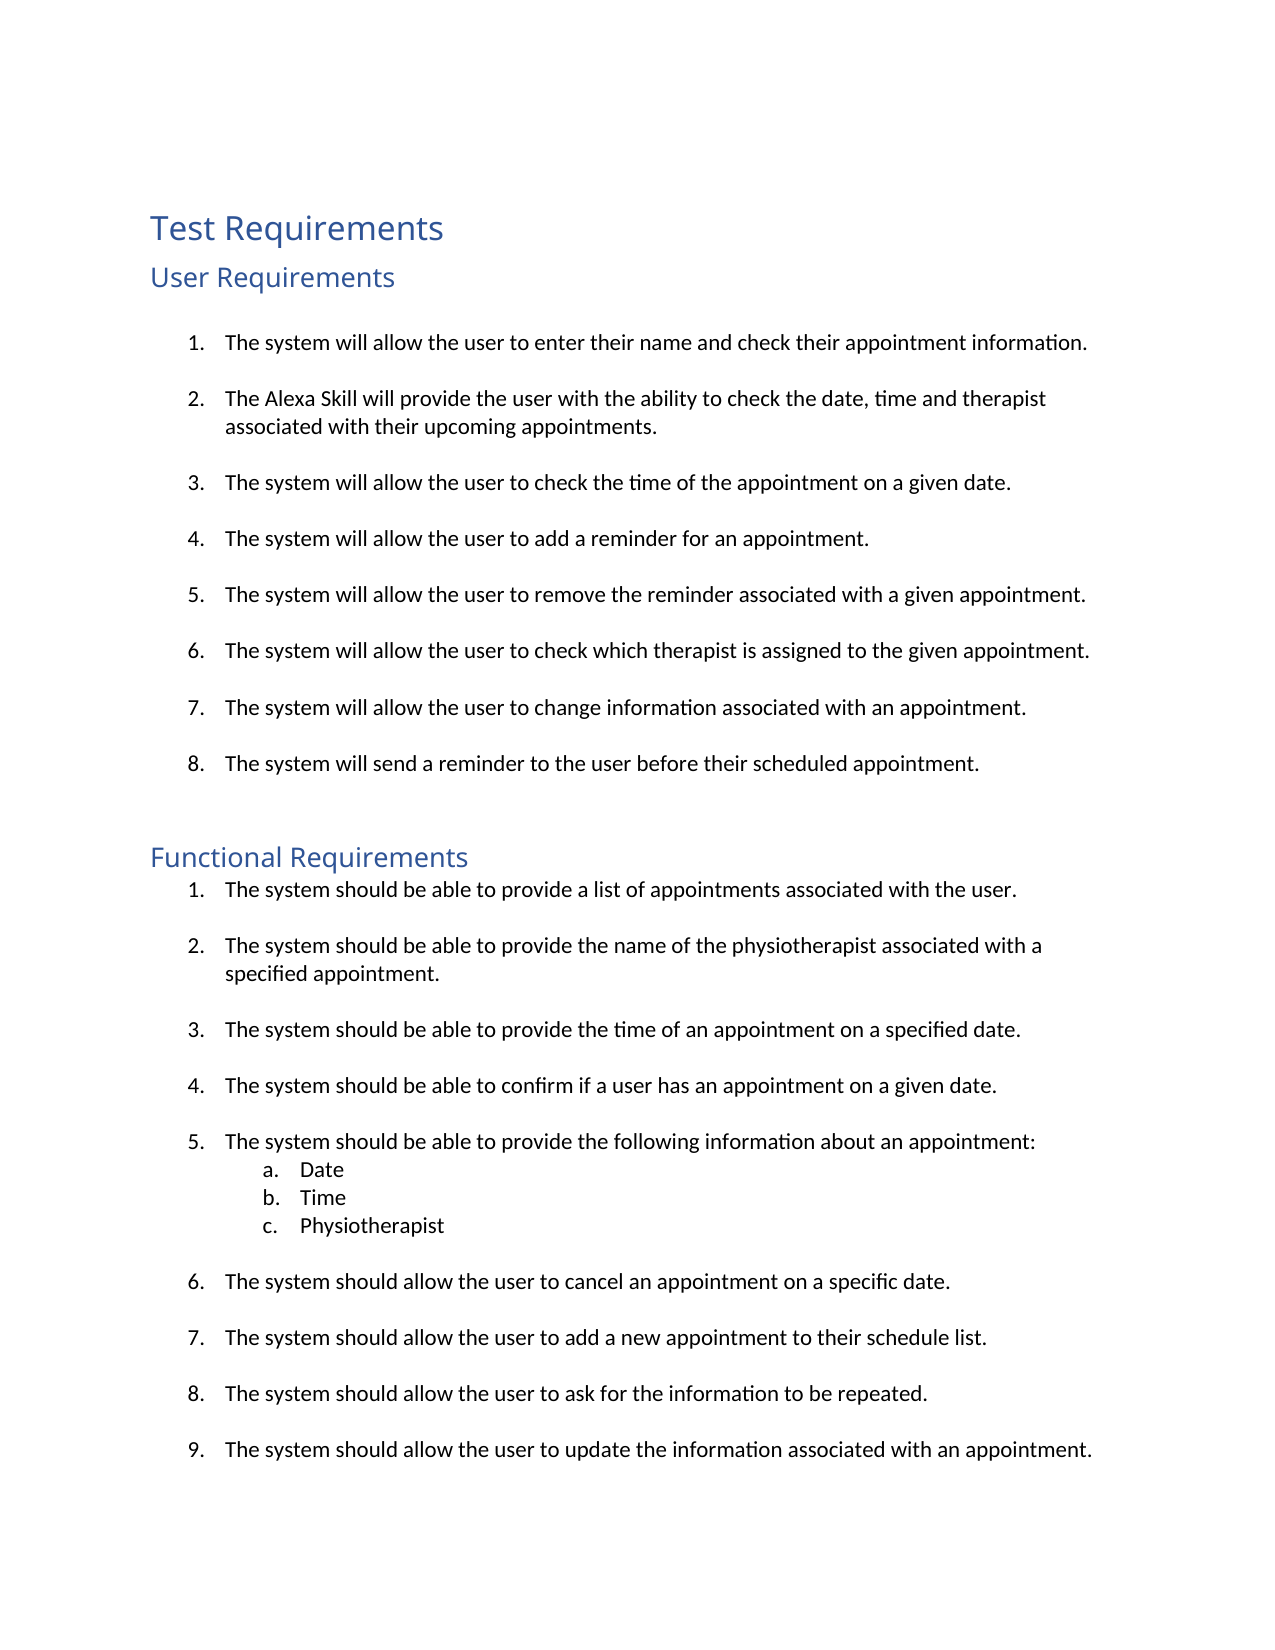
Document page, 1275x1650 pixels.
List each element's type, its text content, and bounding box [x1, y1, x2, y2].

list The system will allow the user to remove the reminder associated with a given appointment. [187, 581, 1125, 608]
list The system will allow the user to check the time of the appointment on a given date. [187, 468, 1125, 496]
list The system should allow the user to cancel an appointment on a specific date. [187, 1267, 1125, 1295]
list The system should allow the user to ask for the information to be repeated. [187, 1379, 1125, 1407]
list The system should be able to confirm if a user has an appointment on a given date. [187, 1071, 1125, 1099]
list Time [262, 1183, 1125, 1211]
list The system should be able to provide the following information about an appointment: [187, 1127, 1125, 1155]
list The system should allow the user to add a new appointment to their schedule list. [187, 1323, 1125, 1351]
subtitle User Requirements [150, 258, 1125, 295]
list The Alexa Skill will provide the user with the ability to check the date, time and therapist associated with their upcoming appointments. [187, 384, 1125, 440]
list Physiotherapist [262, 1211, 1125, 1239]
list The system will allow the user to add a reminder for an appointment. [187, 524, 1125, 552]
list The system will allow the user to enter their name and check their appointment information. [187, 328, 1125, 356]
list The system should be able to provide a list of appointments associated with the user. [187, 875, 1125, 903]
list The system should be able to provide the name of the physiotherapist associated with a specified appointment. [187, 931, 1125, 987]
list Date [262, 1155, 1125, 1183]
subtitle Test Requirements [150, 205, 1125, 251]
subtitle Functional Requirements [150, 838, 1125, 875]
list The system will send a reminder to the user before their scheduled appointment. [187, 749, 1125, 777]
list The system should allow the user to update the information associated with an appointment. [187, 1435, 1125, 1463]
list The system will allow the user to change information associated with an appointment. [187, 693, 1125, 721]
list The system will allow the user to check which therapist is assigned to the given appointment. [187, 637, 1125, 664]
list The system should be able to provide the time of an appointment on a specified date. [187, 1015, 1125, 1043]
